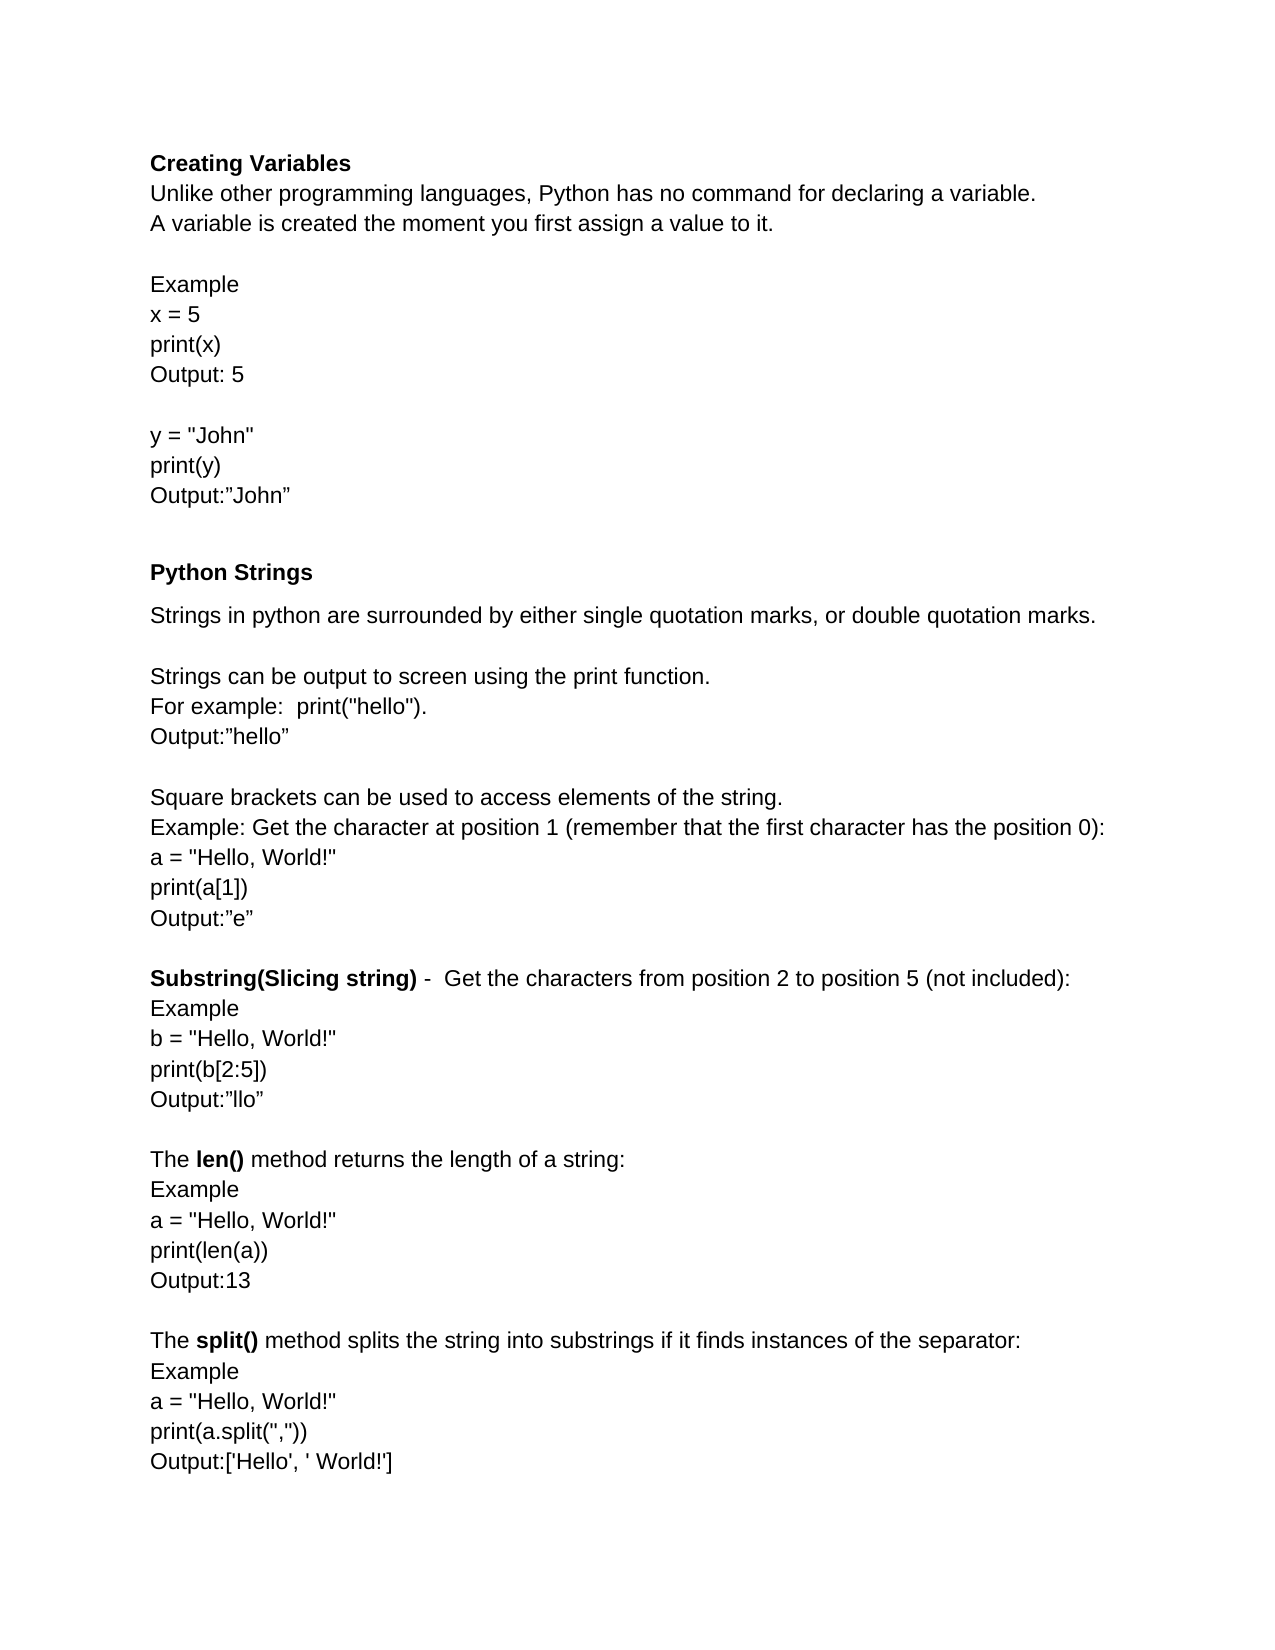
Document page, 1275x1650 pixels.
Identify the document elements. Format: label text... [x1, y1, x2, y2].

text Example [150, 271, 1125, 297]
text Output: 5 [150, 361, 1125, 388]
text A variable is created the moment you first assign a value to it. [150, 210, 1125, 237]
text Creating Variables [150, 150, 1125, 176]
text print(a.split(",")) [150, 1418, 1125, 1444]
text a = "Hello, World!" [150, 1388, 1125, 1414]
text Output:['Hello', ' World!'] [150, 1448, 1125, 1474]
text Unlike other programming languages, Python has no command for declaring a variable. [150, 180, 1125, 207]
text Substring(Slicing string) - Get the characters from position 2 to position 5 (not included): [150, 965, 1125, 991]
text Example [150, 1358, 1125, 1384]
text The split() method splits the string into substrings if it finds instances of the separator: [150, 1327, 1125, 1354]
text Output:13 [150, 1267, 1125, 1293]
text Example [150, 995, 1125, 1021]
text Example: Get the character at position 1 (remember that the first character has the position 0): [150, 814, 1125, 840]
text print(x) [150, 331, 1125, 358]
text Square brackets can be used to access elements of the string. [150, 784, 1125, 810]
text print(a[1]) [150, 874, 1125, 901]
text Output:”hello” [150, 723, 1125, 749]
text Example [150, 1176, 1125, 1203]
text Strings can be output to screen using the print function. [150, 663, 1125, 689]
text The len() method returns the length of a string: [150, 1146, 1125, 1172]
text print(b[2:5]) [150, 1056, 1125, 1082]
text Output:”llo” [150, 1086, 1125, 1112]
text y = "John" [150, 422, 1125, 448]
text Strings in python are surrounded by either single quotation marks, or double quotation marks. [150, 602, 1125, 629]
text x = 5 [150, 301, 1125, 327]
text a = "Hello, World!" [150, 1207, 1125, 1233]
text b = "Hello, World!" [150, 1025, 1125, 1052]
text Output:”e” [150, 904, 1125, 931]
text print(len(a)) [150, 1237, 1125, 1263]
text For example: print("hello"). [150, 693, 1125, 719]
text a = "Hello, World!" [150, 844, 1125, 870]
text print(y) [150, 452, 1125, 478]
text Output:”John” [150, 482, 1125, 509]
subtitle Python Strings [150, 559, 1125, 586]
